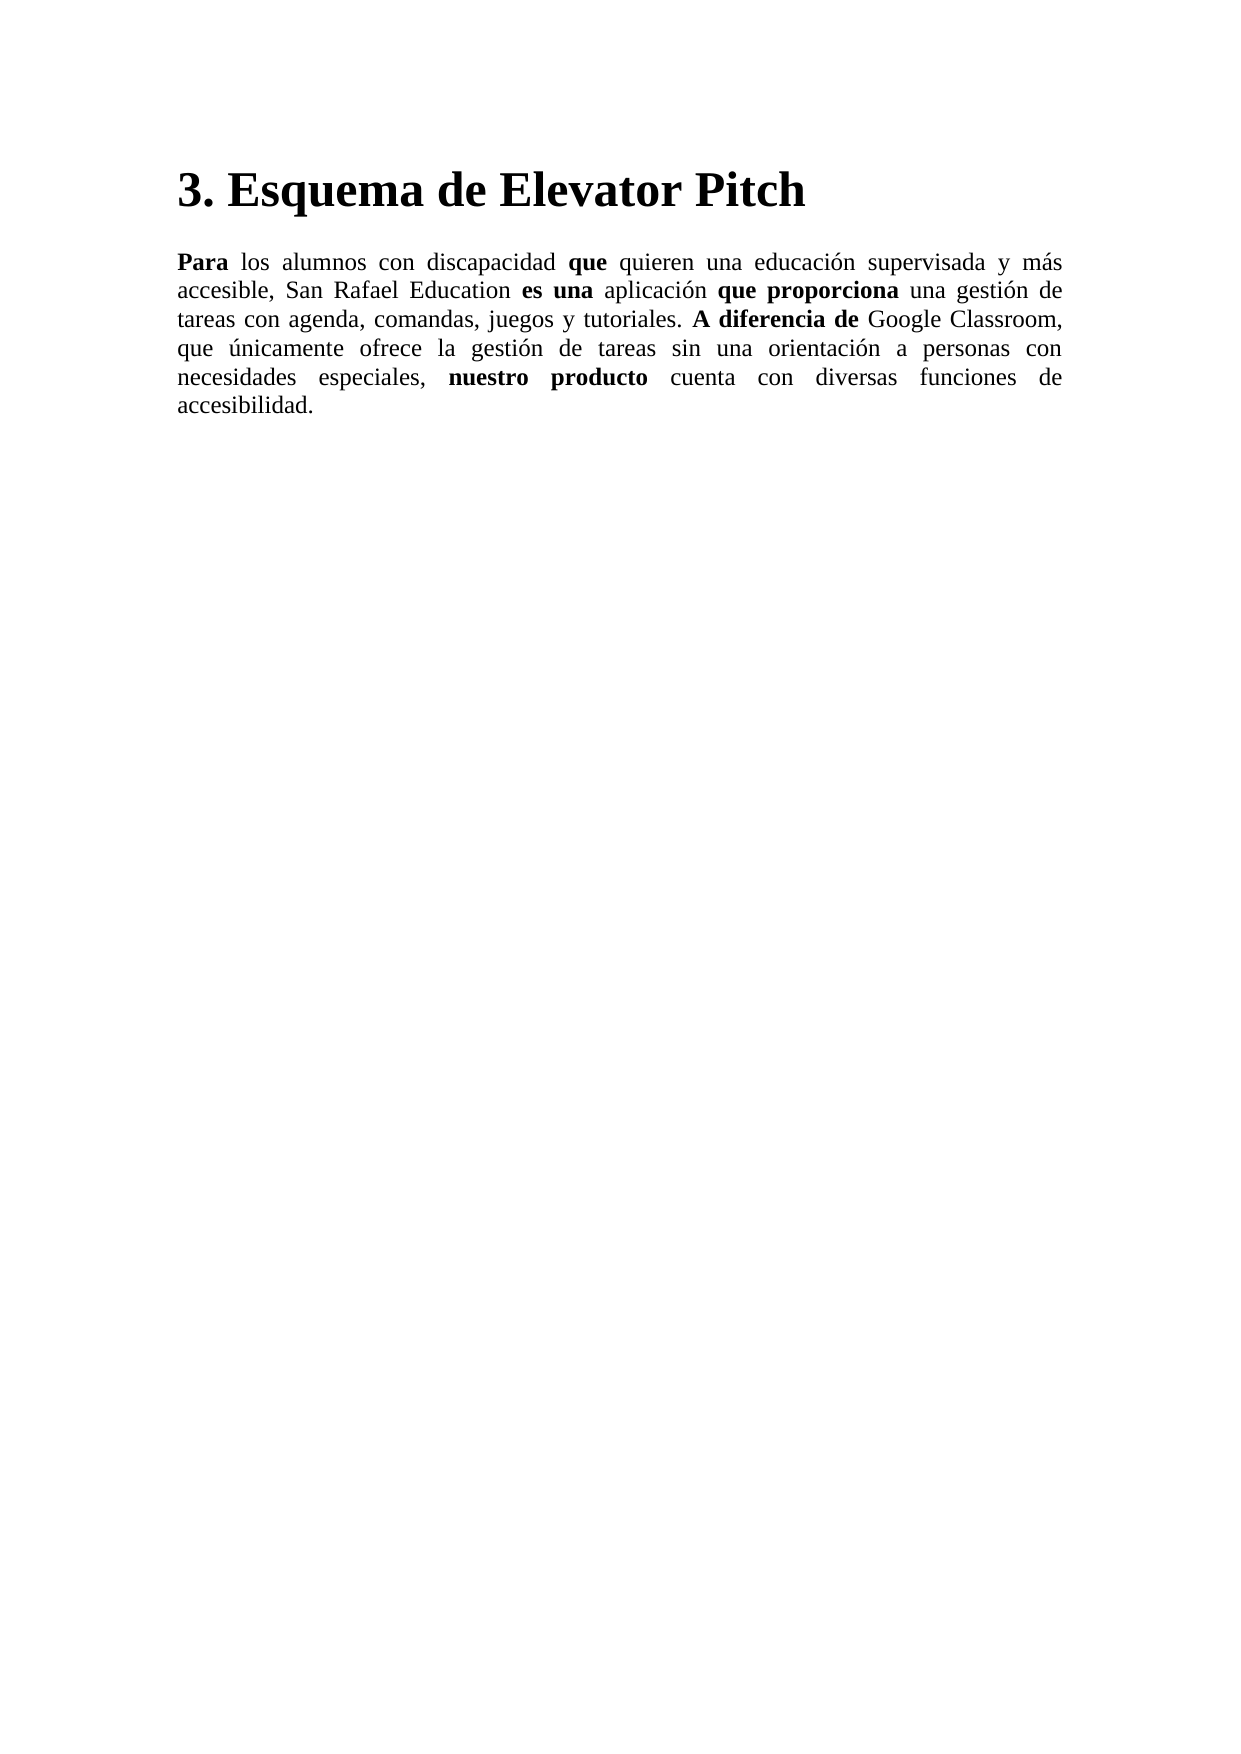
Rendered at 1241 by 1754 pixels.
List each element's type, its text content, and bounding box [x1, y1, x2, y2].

text Para los alumnos con discapacidad que quieren una educación supervisada y más accesible, San Rafael Education es una aplicación que proporciona una gestión de tareas con agenda, comandas, juegos y tutoriales. A diferencia de Google Classroom, que únicamente ofrece la gestión de tareas sin una orientación a personas con necesidades especiales, nuestro producto cuenta con diversas funciones de accesibilidad. [177, 247, 1063, 419]
subtitle 3. Esquema de Elevator Pitch [177, 160, 1063, 217]
